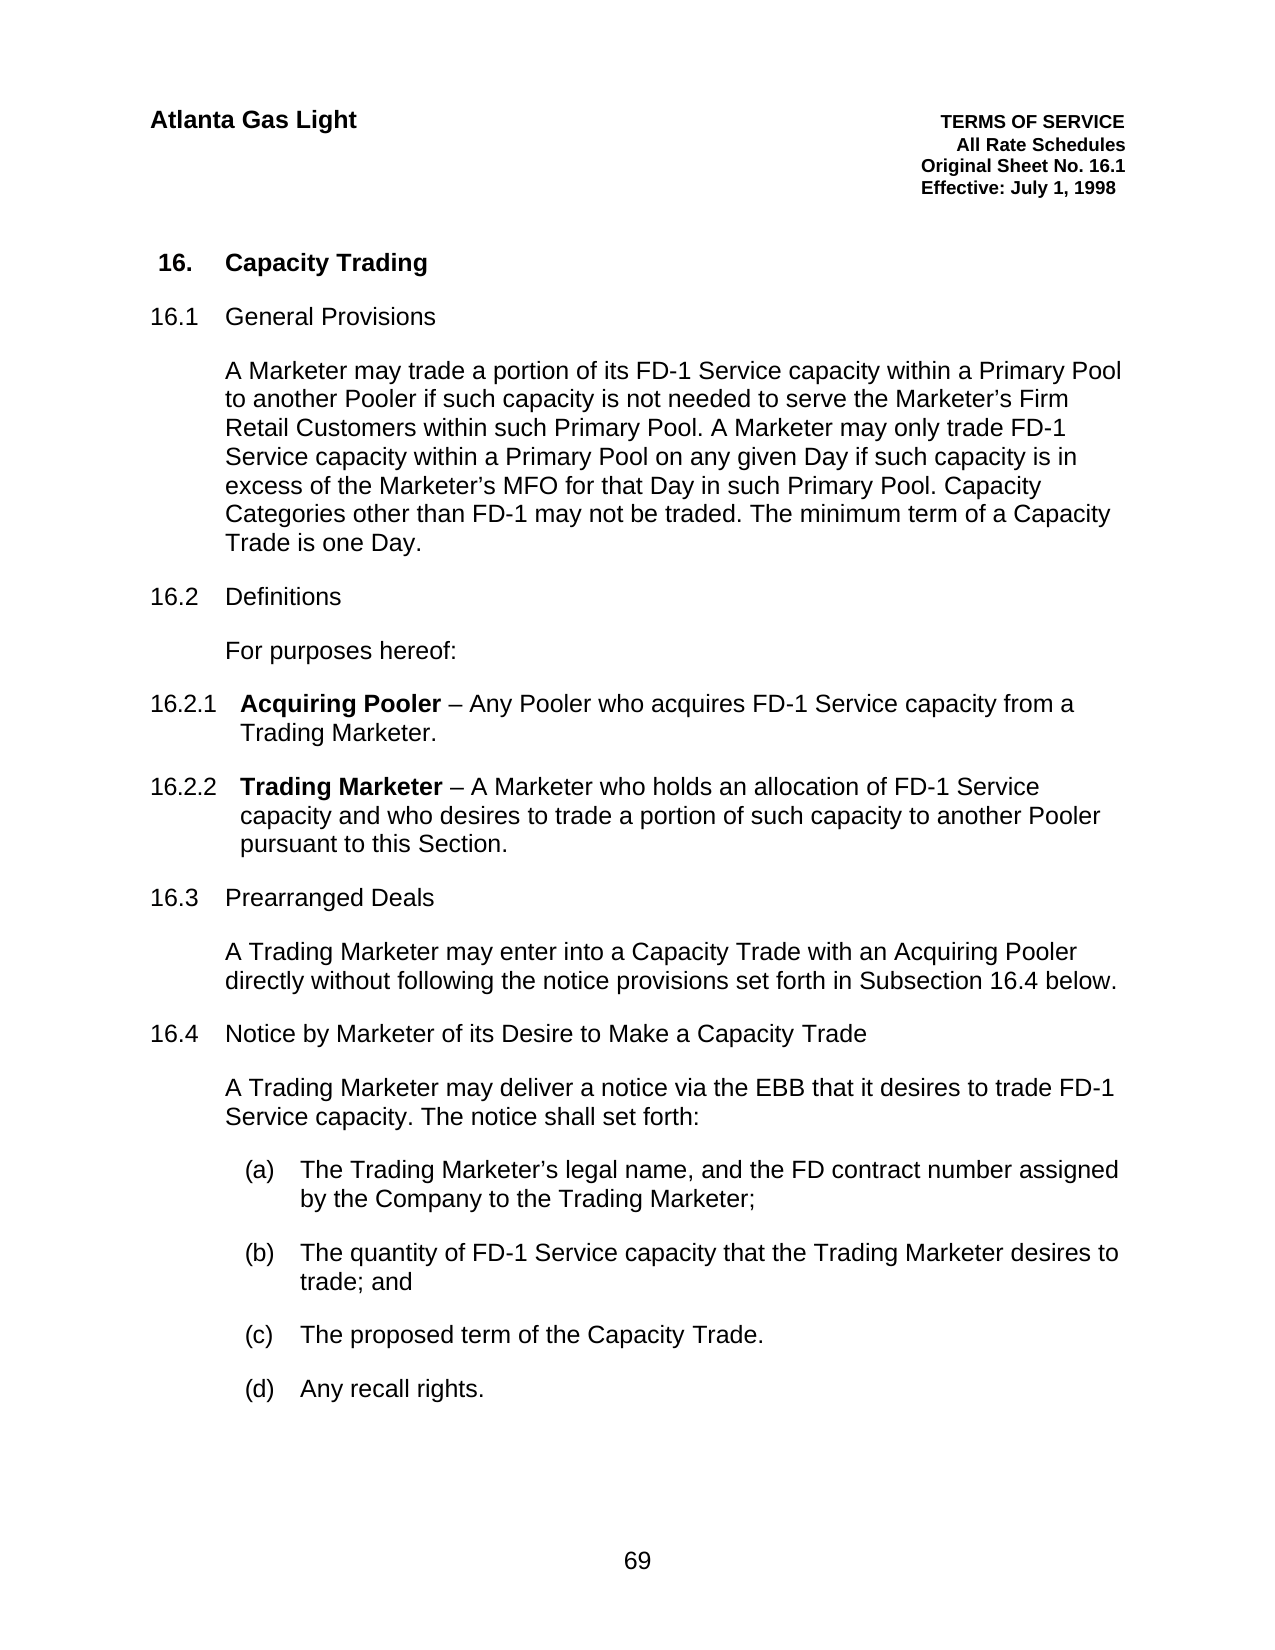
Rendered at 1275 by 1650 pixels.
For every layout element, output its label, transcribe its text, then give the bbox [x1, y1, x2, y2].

list The quantity of FD-1 Service capacity that the Trading Marketer desires to trade; and [244, 1238, 1120, 1296]
subtitle Capacity Trading [158, 248, 1137, 277]
list The Trading Marketer’s legal name, and the FD contract number assigned by the Company to the Trading Marketer; [244, 1156, 1121, 1213]
list The proposed term of the Capacity Trade. [244, 1321, 1137, 1349]
text A Trading Marketer may enter into a Capacity Trade with an Acquiring Pooler directly without following the notice provisions set forth in Subsection 16.4 below. [225, 937, 1121, 994]
list Acquiring Pooler – Any Pooler who acquires FD-1 Service capacity from a Trading Marketer. [150, 689, 1076, 747]
text For purposes hereof: [225, 636, 1137, 664]
list Definitions [150, 582, 1137, 611]
list Prearranged Deals [150, 883, 1137, 912]
text A Trading Marketer may deliver a notice via the EBB that it desires to trade FD-1 Service capacity. The notice shall set forth: [225, 1073, 1118, 1131]
list Trading Marketer – A Marketer who holds an allocation of FD-1 Service capacity and who desires to trade a portion of such capacity to another Pooler pursuant to this Section. [150, 772, 1102, 858]
list Any recall rights. [244, 1374, 1137, 1403]
list General Provisions [150, 302, 1137, 331]
list Notice by Marketer of its Desire to Make a Capacity Trade [150, 1019, 1137, 1048]
text A Marketer may trade a portion of its FD-1 Service capacity within a Primary Pool to another Pooler if such capacity is not needed to serve the Marketer’s Firm Retail Customers within such Primary Pool. A Marketer may only trade FD-1 Service capacity within a Primary Pool on any given Day if such capacity is in excess of the Marketer’s MFO for that Day in such Primary Pool. Capacity Categories other than FD-1 may not be traded. The minimum term of a Capacity Trade is one Day. [225, 356, 1124, 557]
